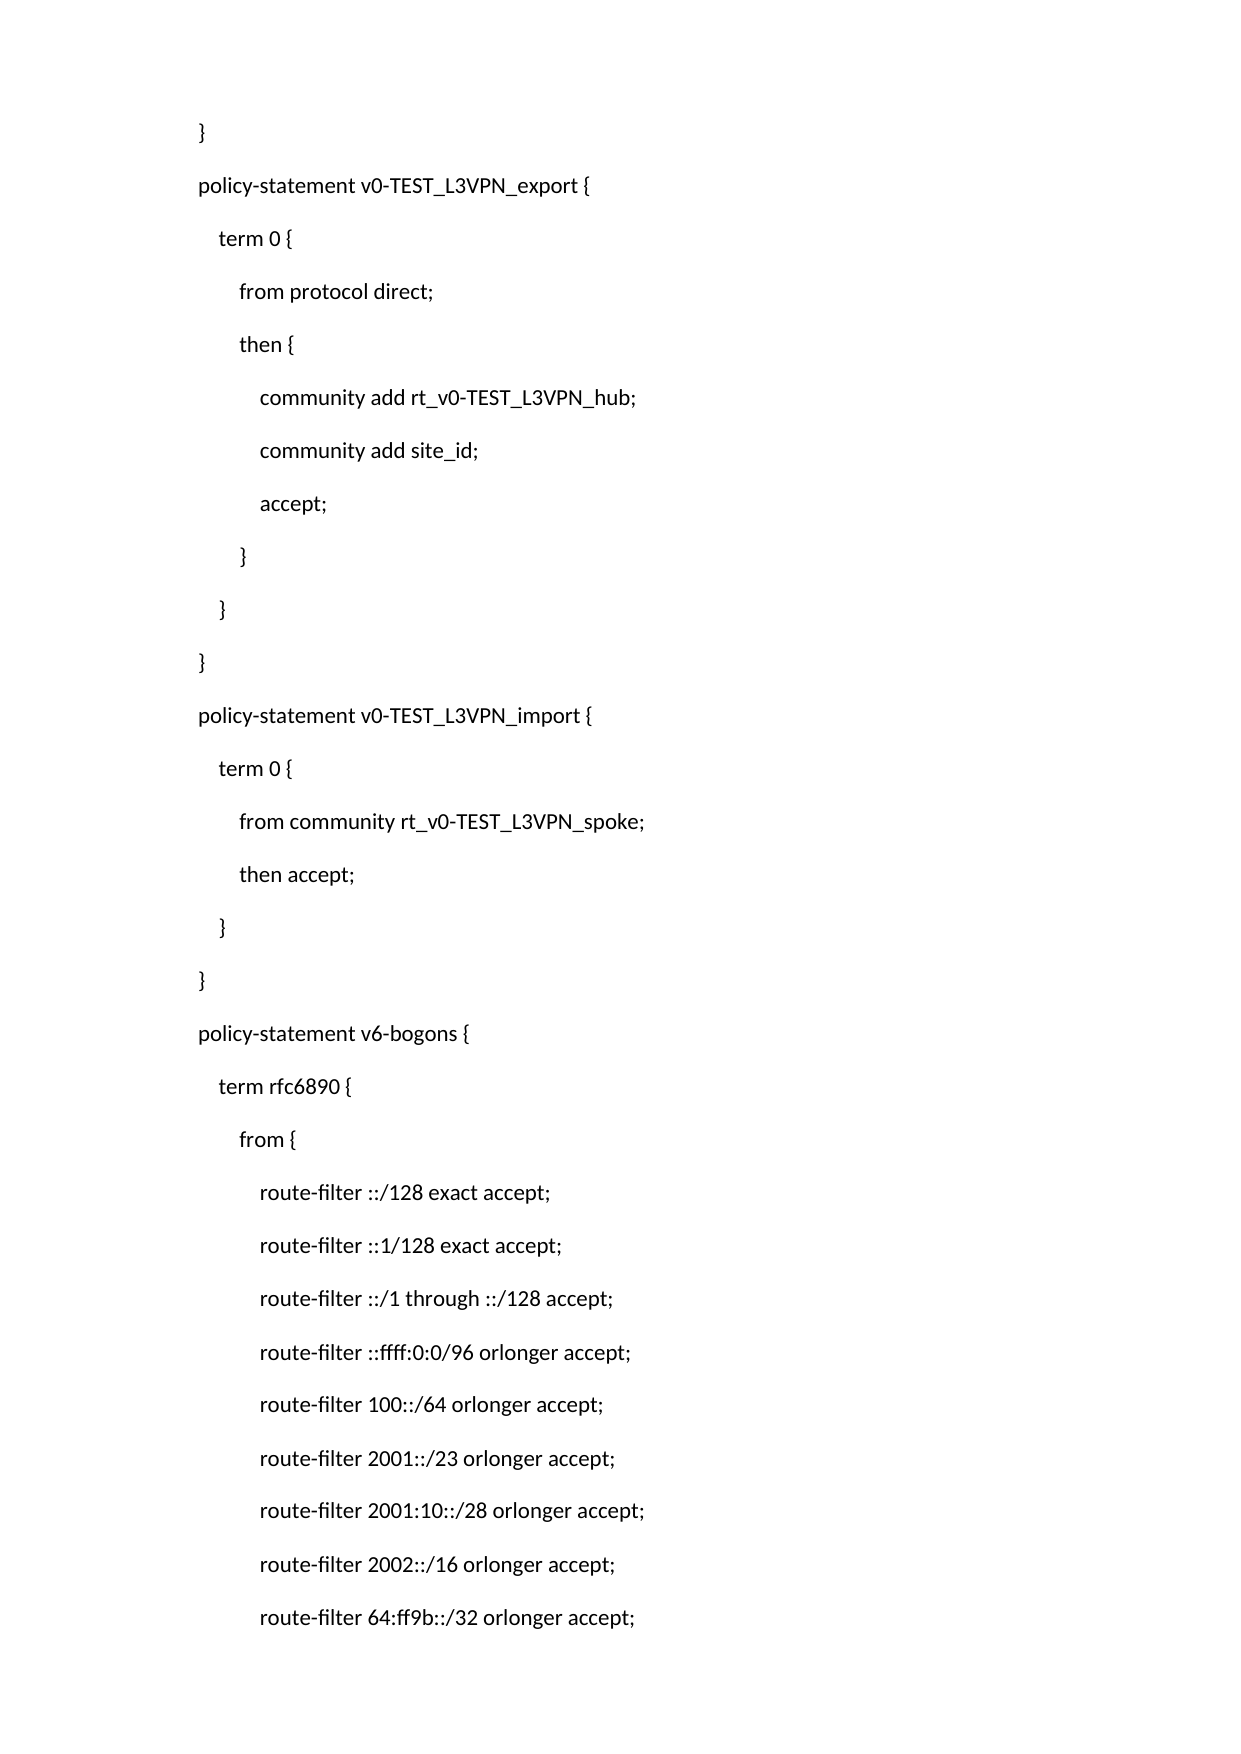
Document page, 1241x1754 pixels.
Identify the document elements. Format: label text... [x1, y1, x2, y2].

text policy-statement v0-TEST_L3VPN_import { [177, 701, 1152, 729]
text route-filter 64:ff9b::/32 orlonger accept; [177, 1603, 1152, 1631]
text community add site_id; [177, 436, 1152, 464]
text then accept; [177, 860, 1152, 888]
text } [177, 118, 1152, 146]
text route-filter ::/1 through ::/128 accept; [177, 1284, 1152, 1313]
text route-filter 100::/64 orlonger accept; [177, 1391, 1152, 1419]
text policy-statement v0-TEST_L3VPN_export { [177, 171, 1152, 199]
text } [177, 542, 1152, 570]
text route-filter ::1/128 exact accept; [177, 1232, 1152, 1259]
text route-filter ::/128 exact accept; [177, 1178, 1152, 1207]
text route-filter 2002::/16 orlonger accept; [177, 1550, 1152, 1578]
text from community rt_v0-TEST_L3VPN_spoke; [177, 807, 1152, 835]
text from { [177, 1126, 1152, 1153]
text term 0 { [177, 224, 1152, 252]
text route-filter ::ffff:0:0/96 orlonger accept; [177, 1338, 1152, 1366]
text } [177, 966, 1152, 994]
text term 0 { [177, 754, 1152, 782]
text term rfc6890 { [177, 1072, 1152, 1101]
text } [177, 913, 1152, 941]
text from protocol direct; [177, 277, 1152, 305]
text } [177, 648, 1152, 676]
text community add rt_v0-TEST_L3VPN_hub; [177, 383, 1152, 411]
text then { [177, 330, 1152, 358]
text policy-statement v6-bogons { [177, 1019, 1152, 1047]
text route-filter 2001::/23 orlonger accept; [177, 1444, 1152, 1472]
text } [177, 595, 1152, 623]
text route-filter 2001:10::/28 orlonger accept; [177, 1497, 1152, 1525]
text accept; [177, 489, 1152, 517]
